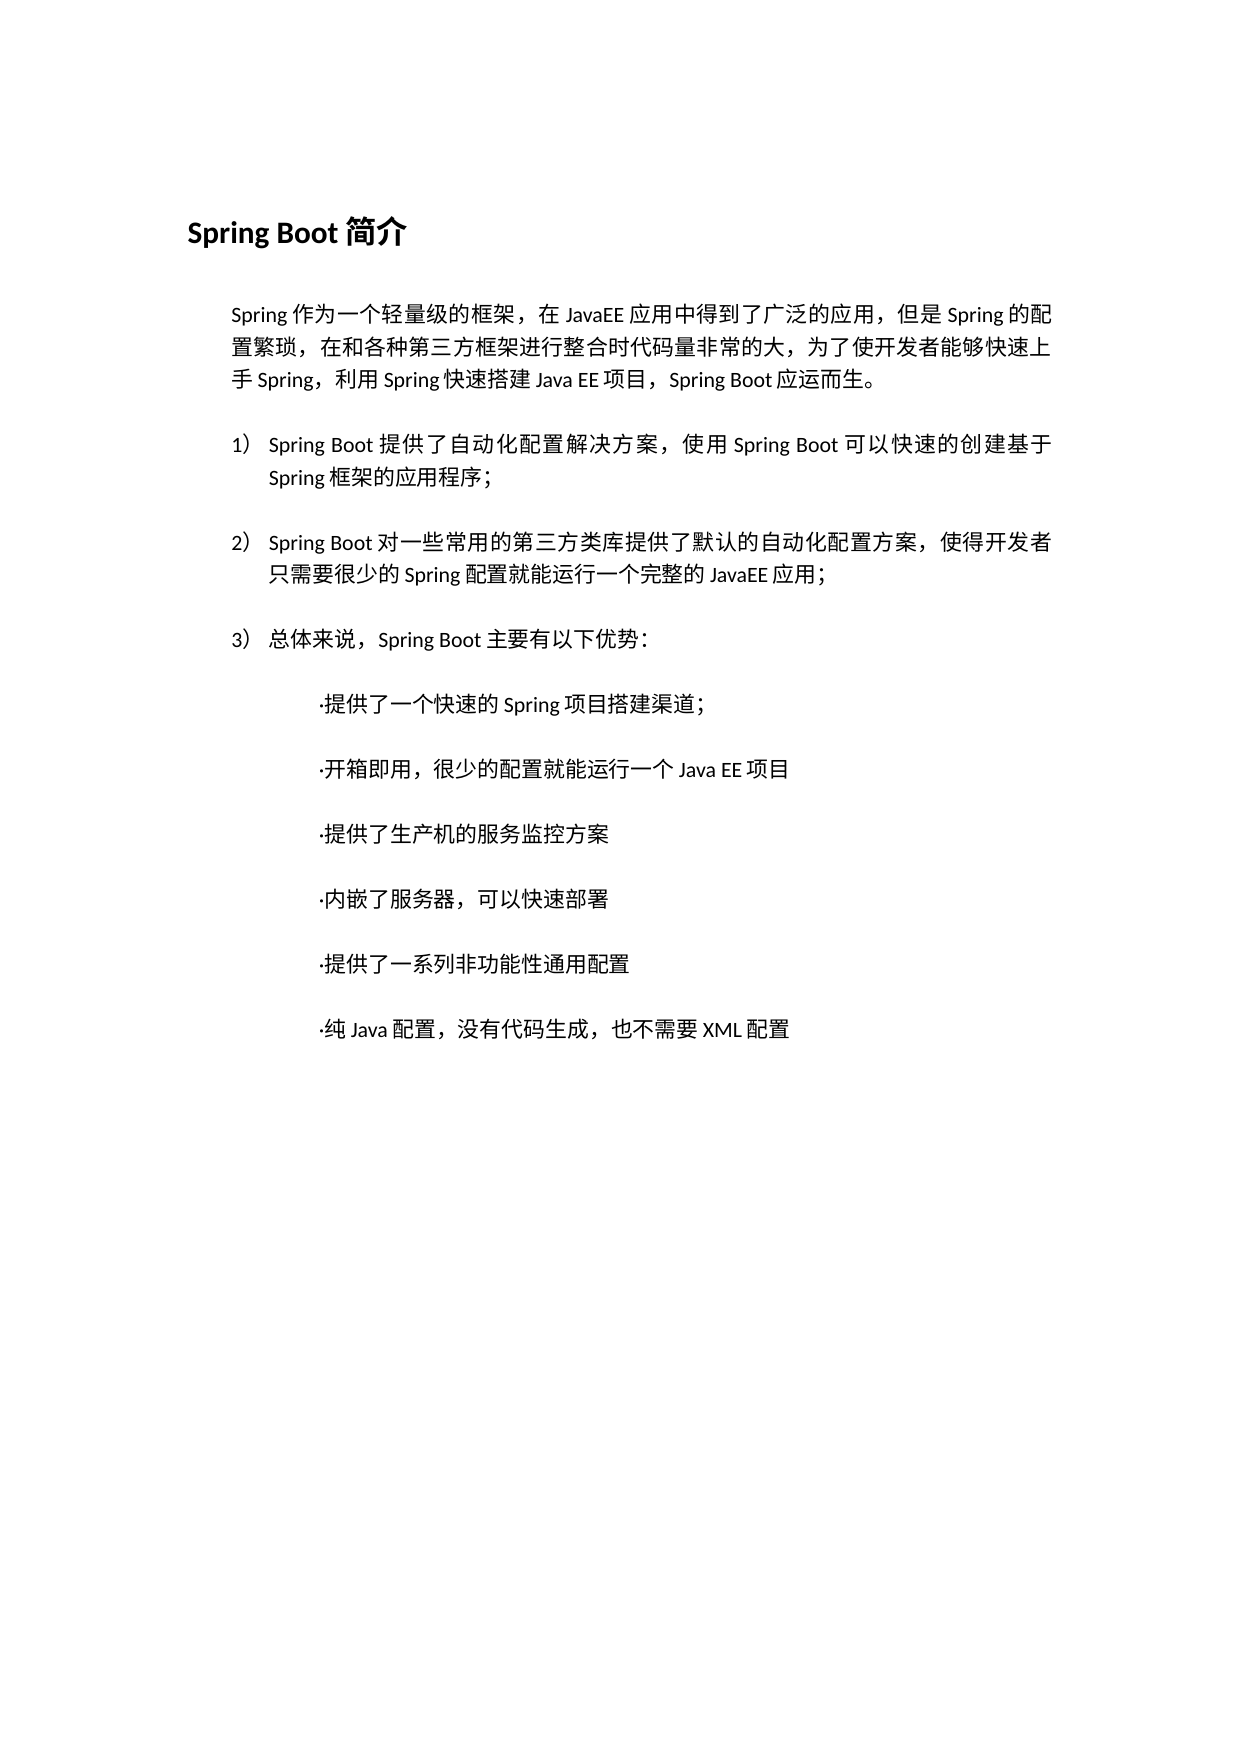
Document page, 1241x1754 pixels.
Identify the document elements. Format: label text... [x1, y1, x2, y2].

text ·纯Java配置，没有代码生成，也不需要XML配置 [187, 1012, 1053, 1044]
text ·内嵌了服务器，可以快速部署 [187, 882, 1053, 914]
list Spring Boot对一些常用的第三方类库提供了默认的自动化配置方案，使得开发者只需要很少的Spring配置就能运行一个完整的JavaEE应用； [231, 524, 1053, 589]
text ·提供了生产机的服务监控方案 [187, 817, 1053, 849]
text Spring作为一个轻量级的框架，在JavaEE应用中得到了广泛的应用，但是Spring的配置繁琐，在和各种第三方框架进行整合时代码量非常的大，为了使开发者能够快速上手Spring，利用Spring快速搭建Java EE项目，Spring Boot应运而生。 [231, 297, 1053, 394]
subtitle Spring Boot简介 [187, 197, 1053, 262]
list 总体来说，Spring Boot主要有以下优势： [231, 622, 1053, 654]
list Spring Boot提供了自动化配置解决方案，使用Spring Boot可以快速的创建基于Spring框架的应用程序； [231, 427, 1053, 492]
text ·提供了一个快速的Spring项目搭建渠道； [275, 687, 1053, 719]
text ·提供了一系列非功能性通用配置 [187, 947, 1053, 979]
text ·开箱即用，很少的配置就能运行一个Java EE项目 [187, 752, 1053, 784]
